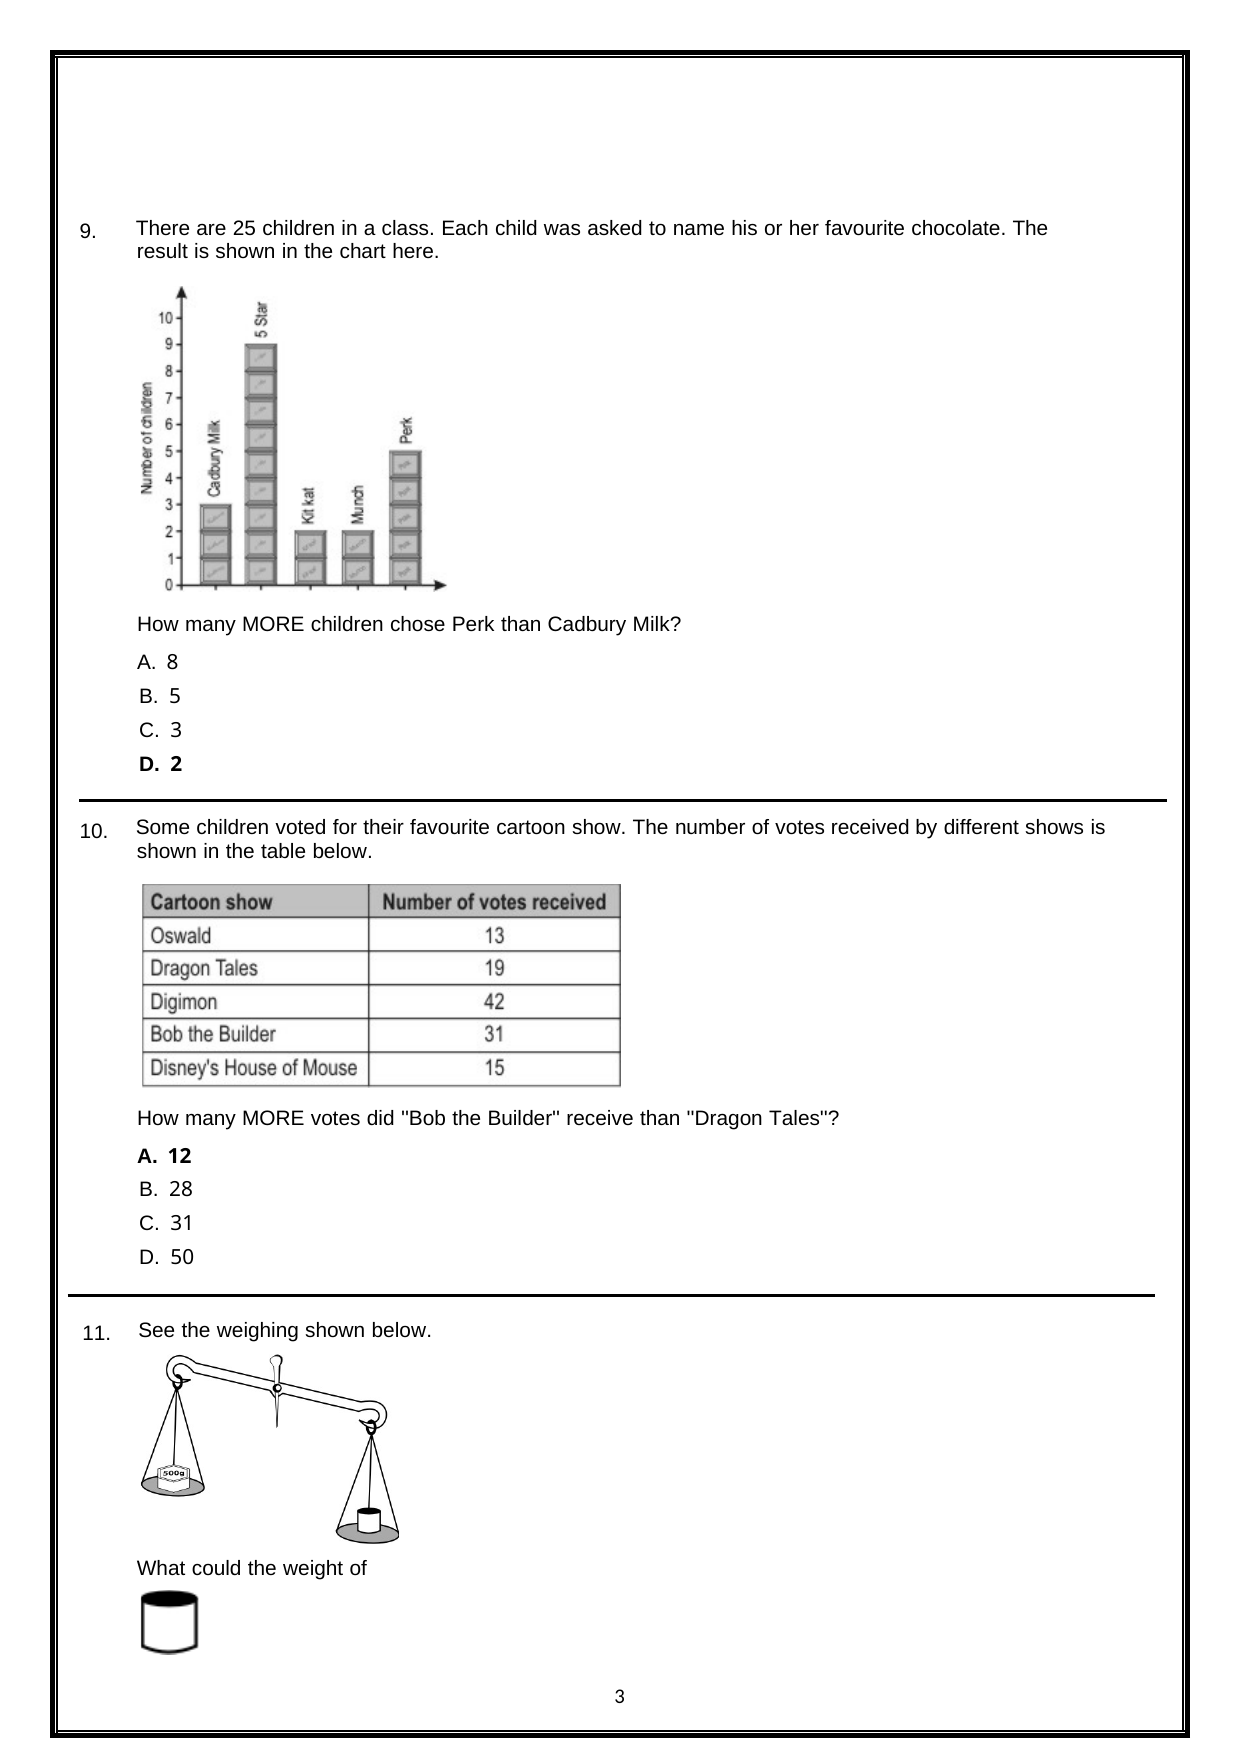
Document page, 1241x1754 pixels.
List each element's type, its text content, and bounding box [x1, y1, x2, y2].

text What could the weight of [137, 1555, 1172, 1579]
text B. 28 [139, 1174, 1172, 1203]
text How many MORE votes did ''Bob the Builder'' receive than ''Dragon Tales''? [137, 1090, 876, 1129]
text D. 2 [139, 749, 1172, 777]
picture [140, 1354, 399, 1544]
text C. 3 [139, 715, 1172, 743]
picture [140, 286, 448, 592]
text 10. Some children voted for their favourite cartoon show. The number of votes received by different shows is shown in the table below. [79, 816, 1106, 863]
text D. 50 [139, 1242, 1172, 1271]
text How many MORE children chose Perk than Cadbury Milk? [137, 597, 744, 636]
text C. 31 [139, 1208, 1172, 1237]
picture [140, 1590, 199, 1655]
text B. 5 [139, 681, 1172, 710]
text 9. There are 25 children in a class. Each child was asked to name his or her favourite chocolate. The result is shown in the chart here. [79, 216, 1099, 263]
picture [142, 884, 621, 1088]
text A. 8 [137, 636, 703, 676]
text A. 12 [137, 1129, 876, 1169]
text 11. See the weighing shown below. [76, 1317, 438, 1345]
